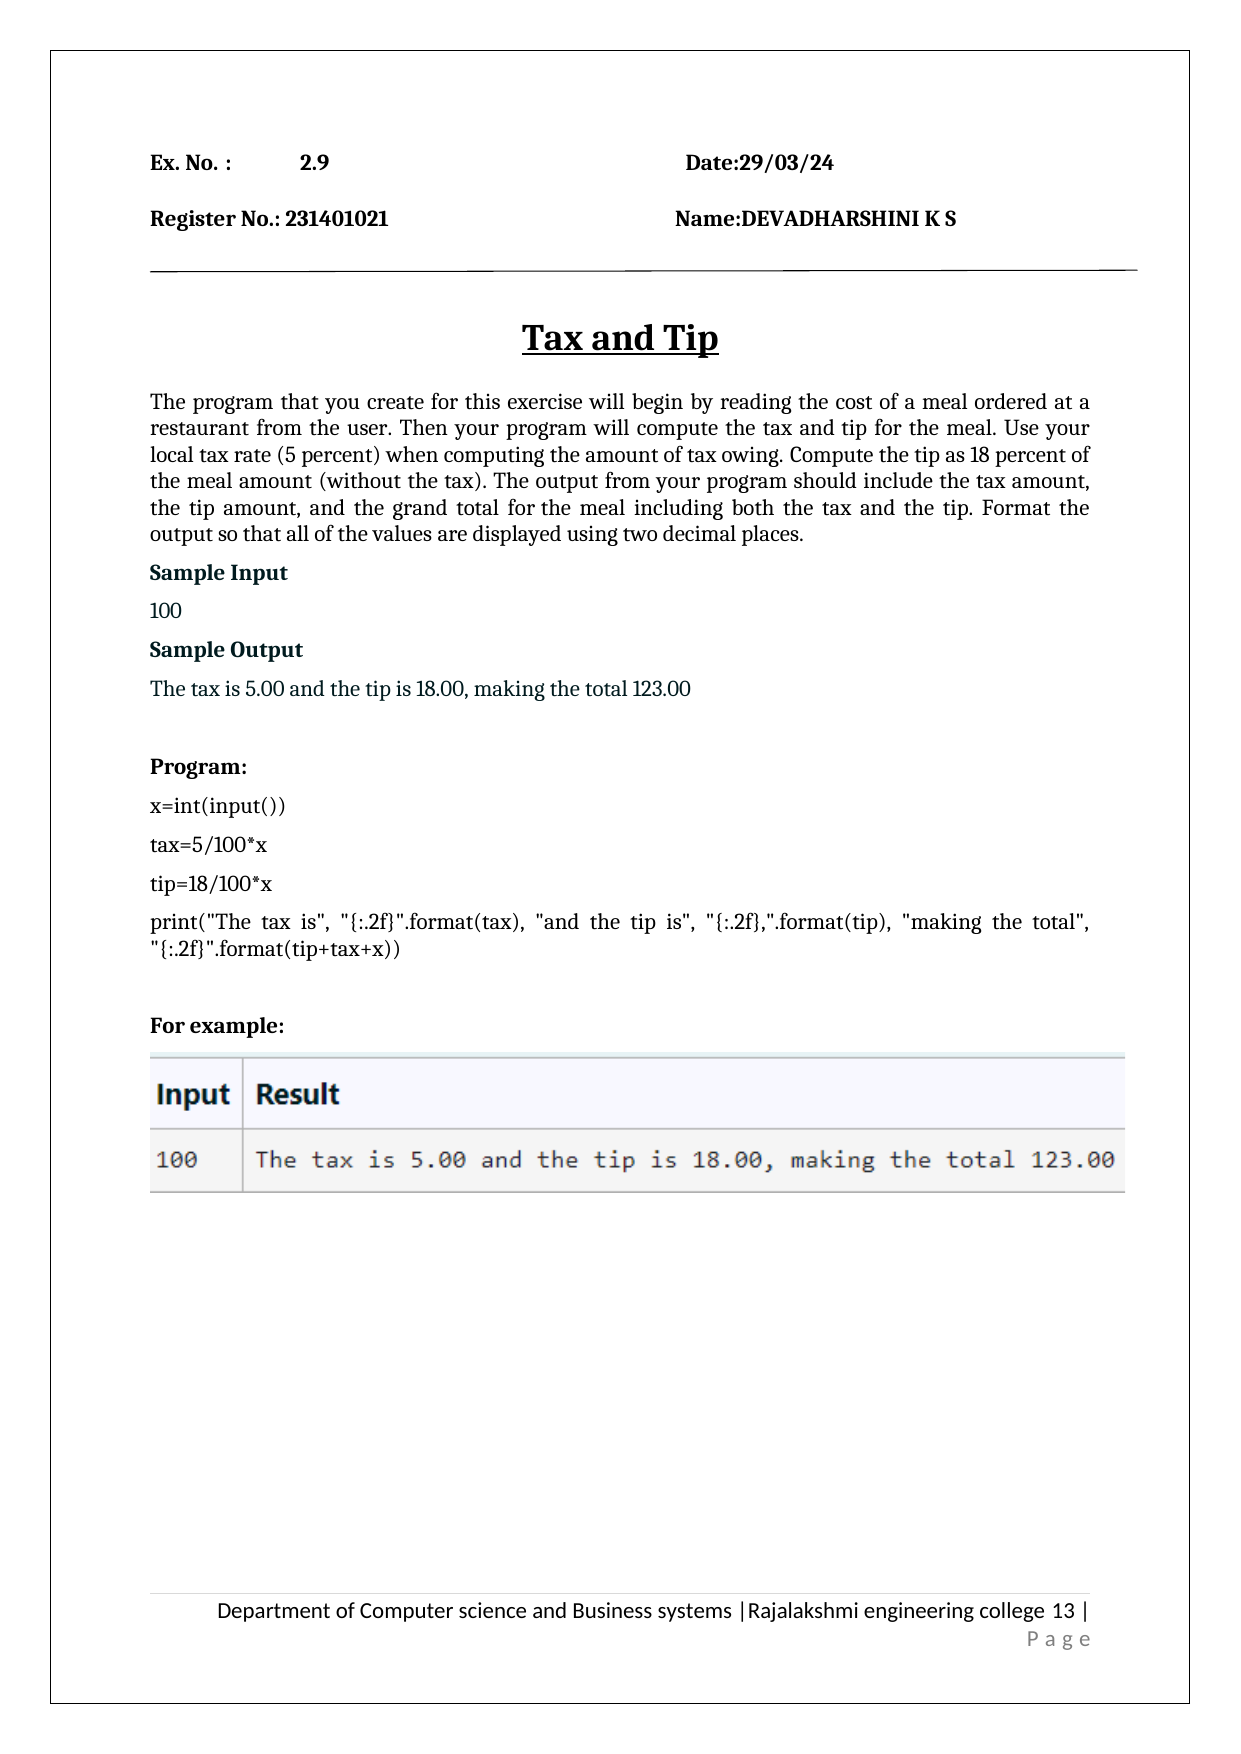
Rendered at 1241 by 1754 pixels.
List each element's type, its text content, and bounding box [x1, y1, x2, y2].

text Ex. No. : 2.9 Date:29/03/24 [150, 150, 1090, 176]
text The program that you create for this exercise will begin by reading the cost of a meal ordered at a restaurant from the user. Then your program will compute the tax and tip for the meal. Use your local tax rate (5 percent) when computing the amount of tax owing. Compute the tip as 18 percent of the meal amount (without the tax). The output from your program should include the tax amount, the tip amount, and the grand total for the meal including both the tax and the tip. Format the output so that all of the values are displayed using two decimal places. [150, 389, 1090, 547]
text Sample Output [150, 637, 1090, 663]
text tip=18/100*x [150, 870, 1090, 897]
text print("The tax is", "{:.2f}".format(tax), "and the tip is", "{:.2f},".format(tip), "making the total", "{:.2f}".format(tip+tax+x)) [150, 909, 1090, 962]
text Tax and Tip [150, 317, 1090, 360]
text tax=5/100*x [150, 831, 1090, 858]
text Program: [150, 754, 1090, 780]
text Sample Input [150, 559, 1090, 586]
text The tax is 5.00 and the tip is 18.00, making the total 123.00 [150, 676, 1090, 702]
picture [150, 1052, 1125, 1193]
text x=int(input()) [150, 793, 1090, 819]
text For example: [150, 1013, 1090, 1039]
text 100 [150, 598, 1090, 625]
text Register No.: 231401021 Name:DEVADHARSHINI K S [150, 206, 1090, 232]
